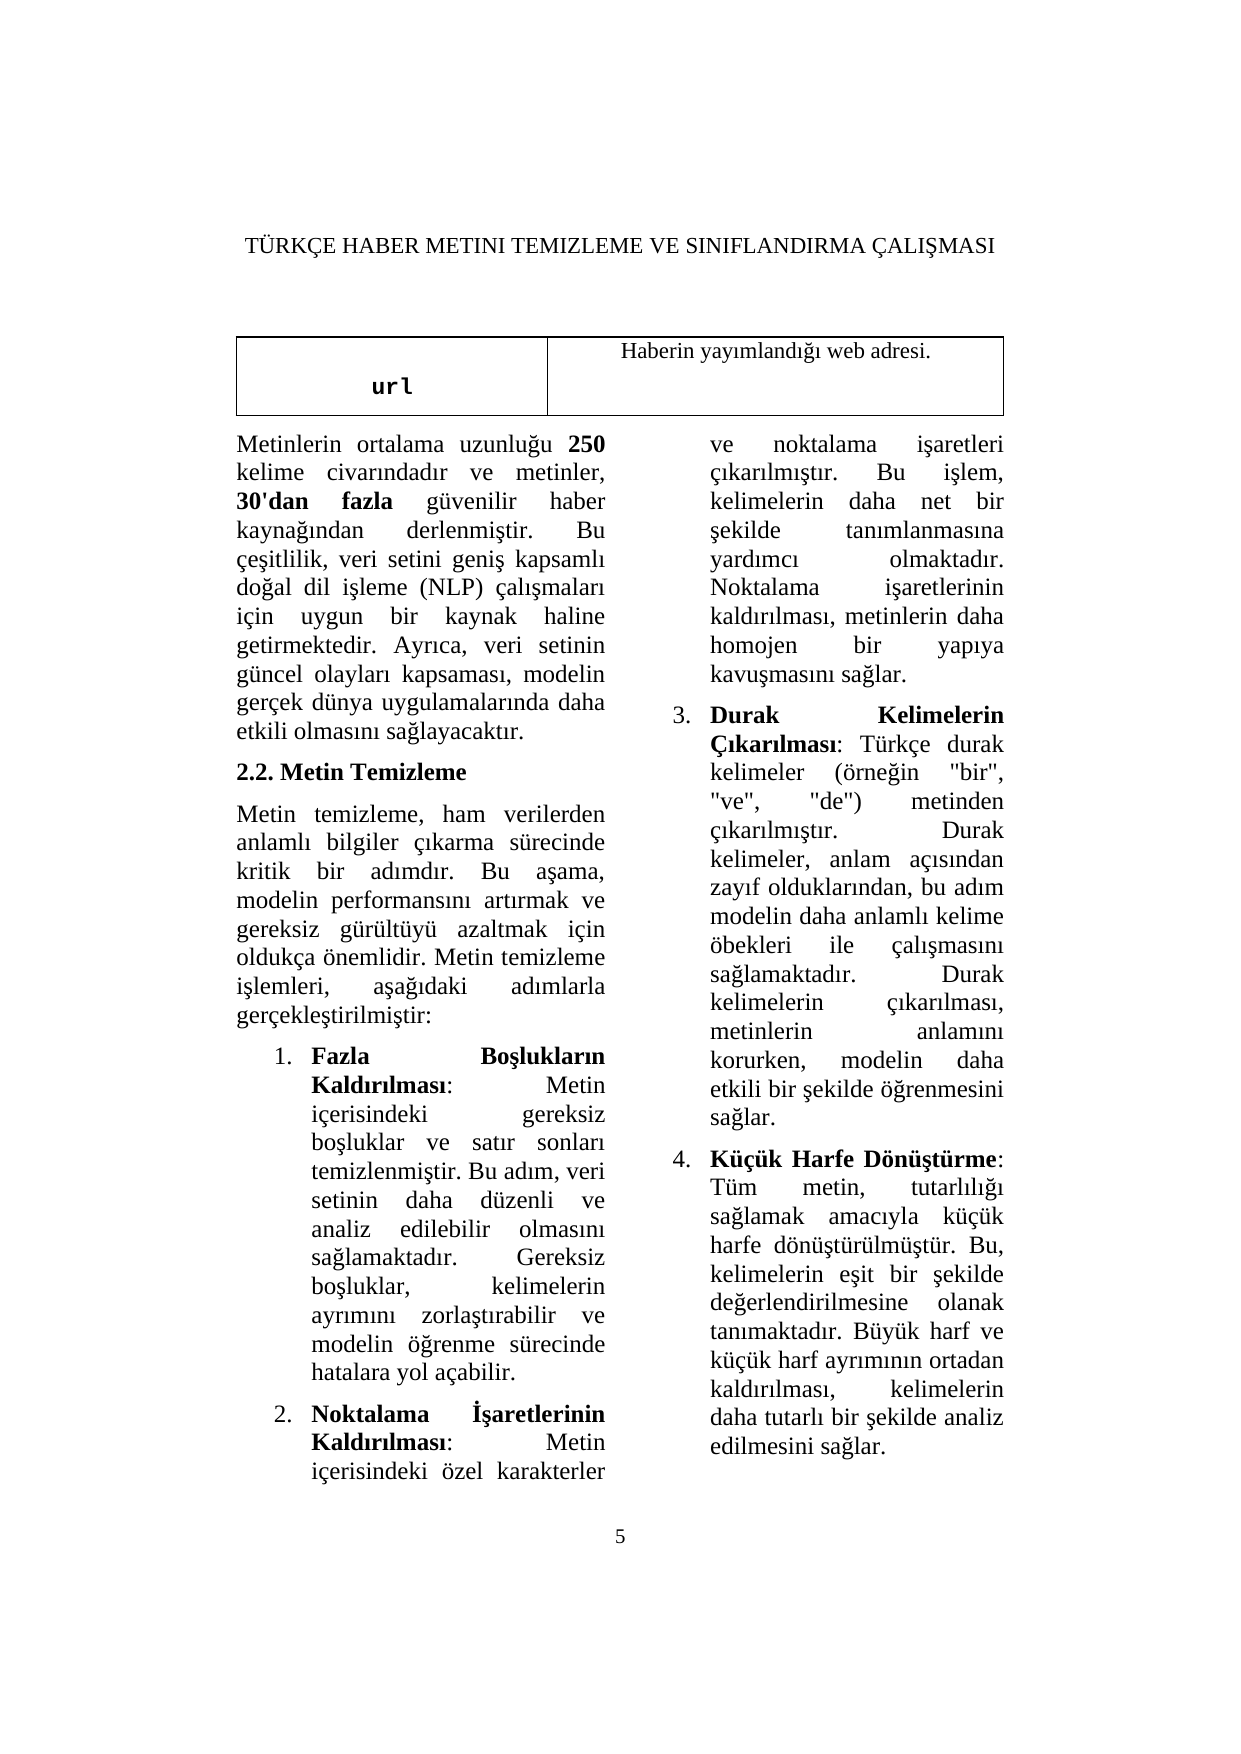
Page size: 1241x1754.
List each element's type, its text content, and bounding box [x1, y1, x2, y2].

list Noktalama İşaretlerinin Kaldırılması: Metin içerisindeki özel karakterler ve noktalama işaretleri çıkarılmıştır. Bu işlem, kelimelerin daha net bir şekilde tanımlanmasına yardımcı olmaktadır. Noktalama işaretlerinin kaldırılması, metinlerin daha homojen bir yapıya kavuşmasını sağlar. [274, 1399, 605, 1485]
list Durak Kelimelerin Çıkarılması: Türkçe durak kelimeler (örneğin "bir", "ve", "de") metinden çıkarılmıştır. Durak kelimeler, anlam açısından zayıf olduklarından, bu adım modelin daha anlamlı kelime öbekleri ile çalışmasını sağlamaktadır. Durak kelimelerin çıkarılması, metinlerin anlamını korurken, modelin daha etkili bir şekilde öğrenmesini sağlar. [672, 700, 1004, 1131]
text 2.2. Metin Temizleme [236, 757, 605, 786]
list Noktalama İşaretlerinin Kaldırılması: Metin içerisindeki özel karakterler ve noktalama işaretleri çıkarılmıştır. Bu işlem, kelimelerin daha net bir şekilde tanımlanmasına yardımcı olmaktadır. Noktalama işaretlerinin kaldırılması, metinlerin daha homojen bir yapıya kavuşmasını sağlar. [672, 429, 1004, 687]
text Metinlerin ortalama uzunluğu 250 kelime civarındadır ve metinler, 30'dan fazla güvenilir haber kaynağından derlenmiştir. Bu çeşitlilik, veri setini geniş kapsamlı doğal dil işleme (NLP) çalışmaları için uygun bir kaynak haline getirmektedir. Ayrıca, veri setinin güncel olayları kapsaması, modelin gerçek dünya uygulamalarında daha etkili olmasını sağlayacaktır. [236, 429, 605, 745]
table_cell url [237, 338, 547, 415]
table_cell Haberin yayımlandığı web adresi. [548, 338, 1003, 415]
list Küçük Harfe Dönüştürme: Tüm metin, tutarlılığı sağlamak amacıyla küçük harfe dönüştürülmüştür. Bu, kelimelerin eşit bir şekilde değerlendirilmesine olanak tanımaktadır. Büyük harf ve küçük harf ayrımının ortadan kaldırılması, kelimelerin daha tutarlı bir şekilde analiz edilmesini sağlar. [672, 1144, 1004, 1460]
text Metin temizleme, ham verilerden anlamlı bilgiler çıkarma sürecinde kritik bir adımdır. Bu aşama, modelin performansını artırmak ve gereksiz gürültüyü azaltmak için oldukça önemlidir. Metin temizleme işlemleri, aşağıdaki adımlarla gerçekleştirilmiştir: [236, 799, 605, 1029]
list Fazla Boşlukların Kaldırılması: Metin içerisindeki gereksiz boşluklar ve satır sonları temizlenmiştir. Bu adım, veri setinin daha düzenli ve analiz edilebilir olmasını sağlamaktadır. Gereksiz boşluklar, kelimelerin ayrımını zorlaştırabilir ve modelin öğrenme sürecinde hatalara yol açabilir. [274, 1041, 605, 1386]
